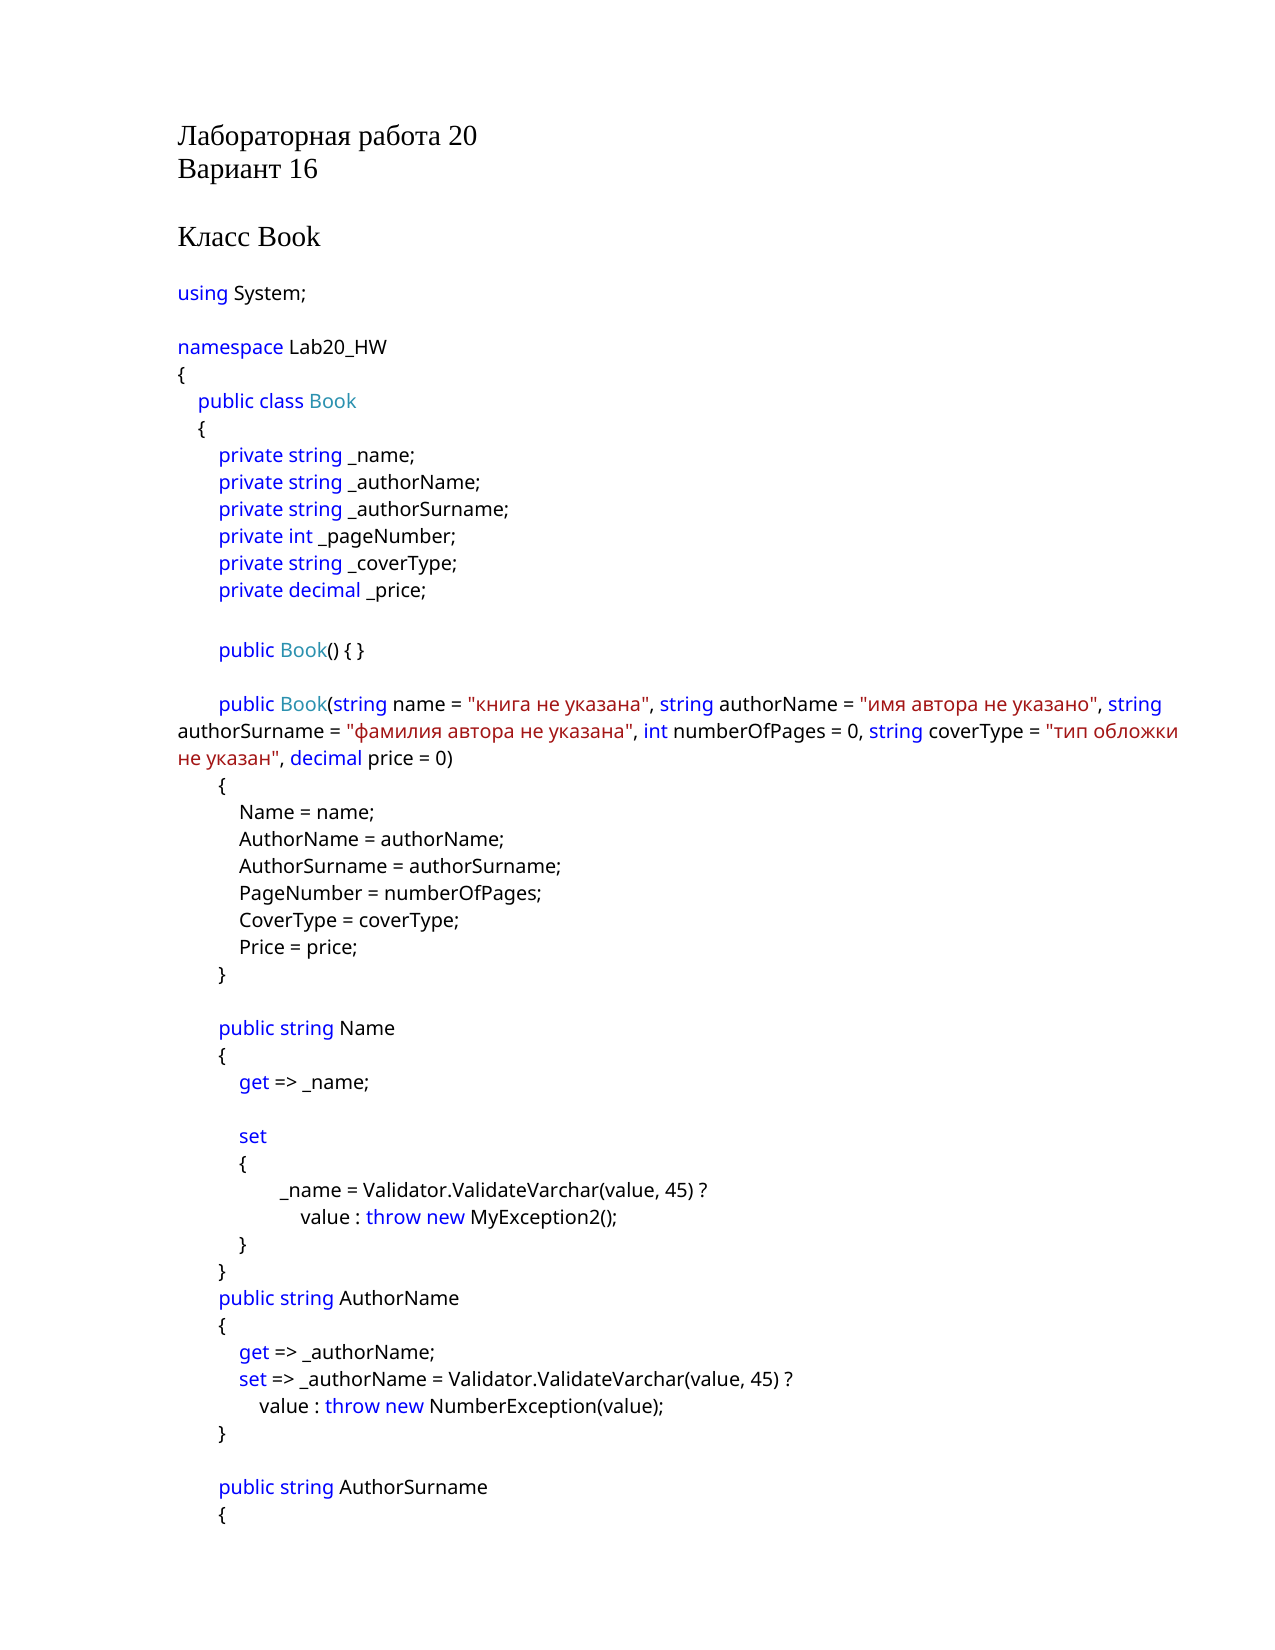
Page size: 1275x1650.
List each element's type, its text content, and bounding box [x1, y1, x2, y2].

text value : throw new MyException2(); [177, 1203, 1186, 1230]
text CoverType = coverType; [177, 906, 1186, 933]
text private string _coverType; [177, 549, 1186, 576]
text { [177, 1311, 1186, 1338]
text } [177, 1419, 1186, 1446]
text get => _name; [177, 1068, 1186, 1095]
text { [177, 360, 1186, 387]
text } [177, 1230, 1186, 1257]
text } [177, 960, 1186, 987]
text private string _authorName; [177, 468, 1186, 495]
text public class Book [177, 387, 1186, 414]
text PageNumber = numberOfPages; [177, 879, 1186, 906]
text AuthorName = authorName; [177, 825, 1186, 852]
text public Book(string name = "книга не указана", string authorName = "имя автора не указано", string authorSurname = "фамилия автора не указана", int numberOfPages = 0, string coverType = "тип обложки не указан", decimal price = 0) [177, 691, 1186, 771]
text AuthorSurname = authorSurname; [177, 852, 1186, 879]
text private string _authorSurname; [177, 495, 1186, 522]
text { [177, 1149, 1186, 1176]
text public Book() { } [177, 637, 1186, 663]
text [177, 1392, 1186, 1419]
text public string Name [177, 1014, 1186, 1041]
text Name = name; [177, 798, 1186, 825]
text { [177, 414, 1186, 441]
text public string AuthorSurname [177, 1473, 1186, 1500]
text set [177, 1122, 1186, 1149]
text private int _pageNumber; [177, 522, 1186, 549]
text private decimal _price; [177, 576, 1186, 603]
text set => _authorName = Validator.ValidateVarchar(value, 45) ? [177, 1365, 1186, 1392]
text { [177, 1041, 1186, 1068]
text private string _name; [177, 441, 1186, 468]
text _name = Validator.ValidateVarchar(value, 45) ? [177, 1176, 1186, 1203]
text public string AuthorName [177, 1284, 1186, 1311]
text get => _authorName; [177, 1338, 1186, 1365]
text { [177, 771, 1186, 798]
text Лабораторная работа 20 Вариант 16 [177, 118, 1186, 185]
text namespace Lab20_HW [177, 333, 1186, 360]
text Класс Book [177, 219, 1186, 252]
text Price = price; [177, 933, 1186, 960]
text } [177, 1257, 1186, 1284]
text { [177, 1500, 1186, 1527]
text using System; [177, 252, 1186, 306]
